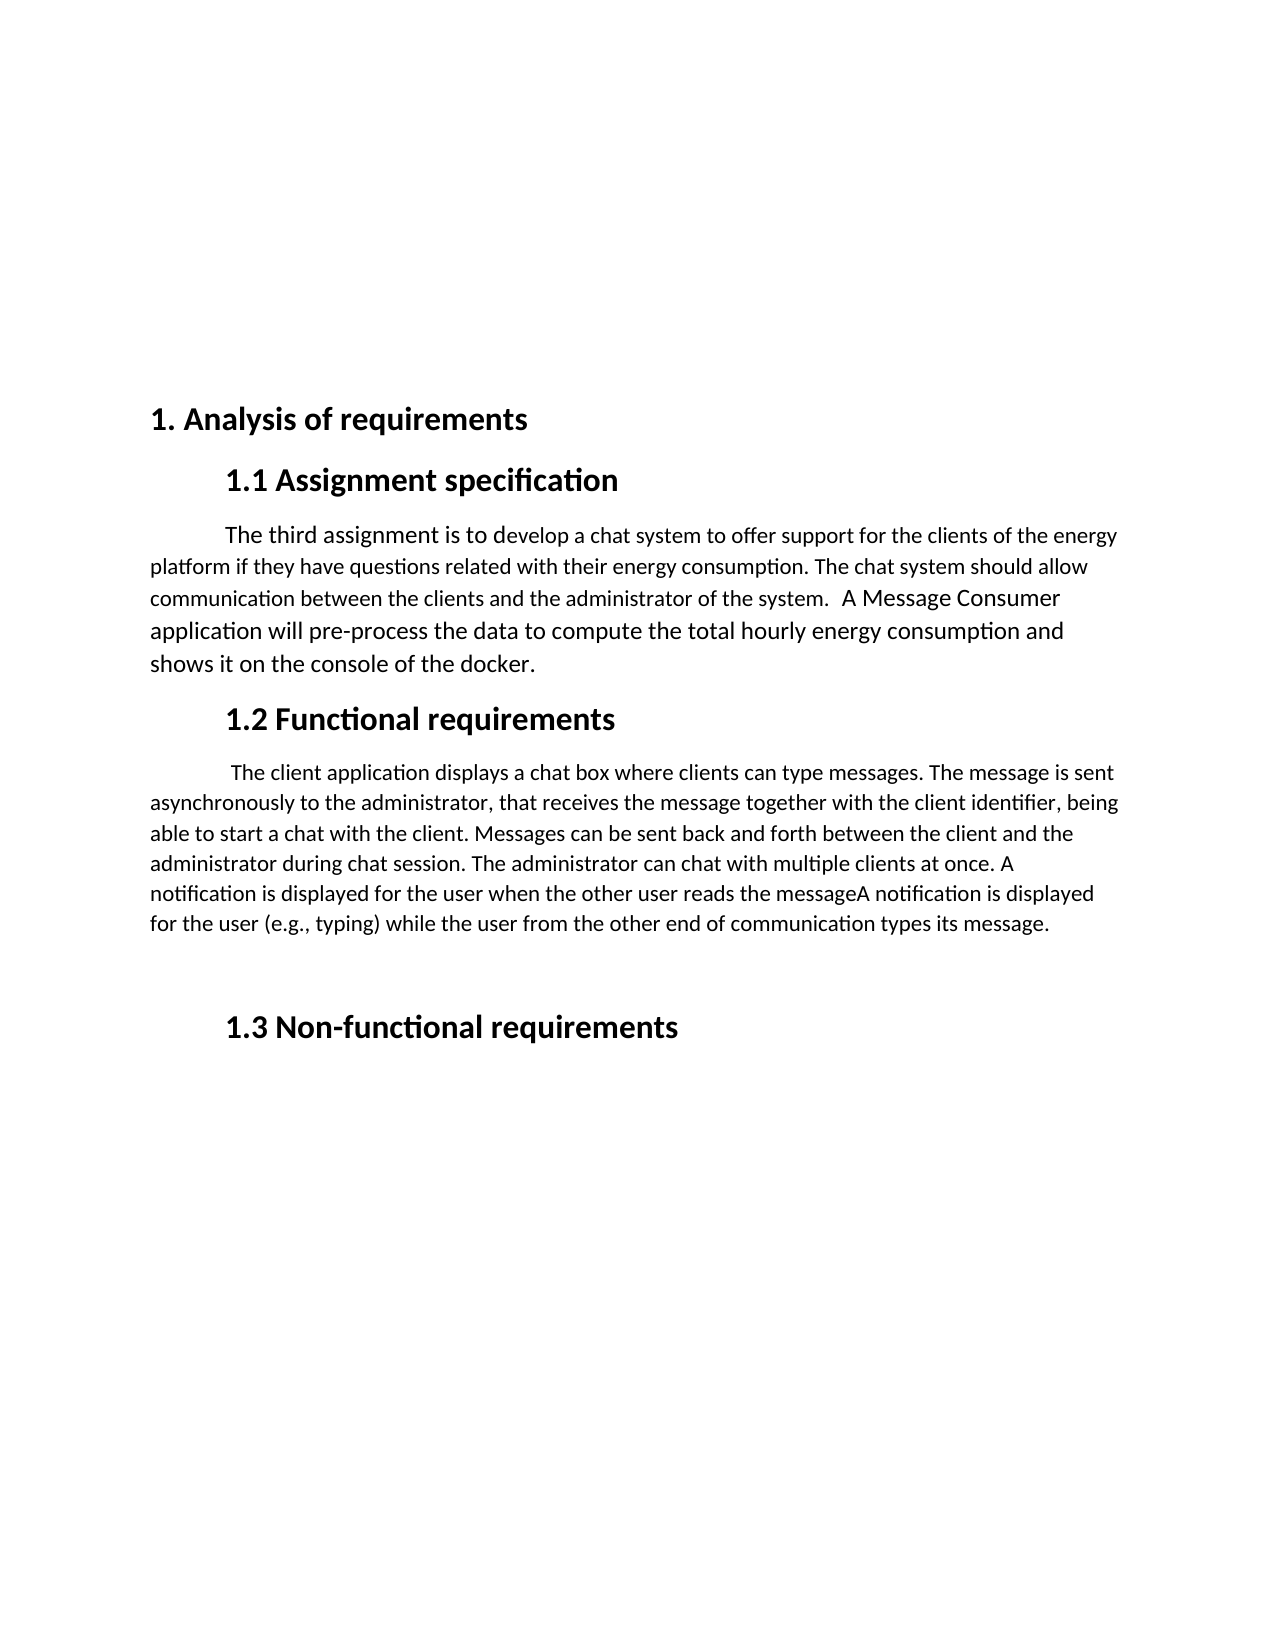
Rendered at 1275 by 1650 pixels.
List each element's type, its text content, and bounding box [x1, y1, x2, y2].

text 1.2 Functional requirements [150, 698, 1125, 738]
text 1.1 Assignment specification [150, 458, 1125, 499]
text 1.3 Non-functional requirements [150, 1006, 1125, 1047]
text The third assignment is to develop a chat system to offer support for the clients of the energy platform if they have questions related with their energy consumption. The chat system should allow communication between the clients and the administrator of the system. A Message Consumer application will pre-process the data to compute the total hourly energy consumption and shows it on the console of the docker. [150, 519, 1125, 679]
text 1. Analysis of requirements [150, 398, 1125, 439]
text The client application displays a chat box where clients can type messages. The message is sent asynchronously to the administrator, that receives the message together with the client identifier, being able to start a chat with the client. Messages can be sent back and forth between the client and the administrator during chat session. The administrator can chat with multiple clients at once. A notification is displayed for the user when the other user reads the messageA notification is displayed for the user (e.g., typing) while the user from the other end of communication types its message. [150, 758, 1125, 937]
